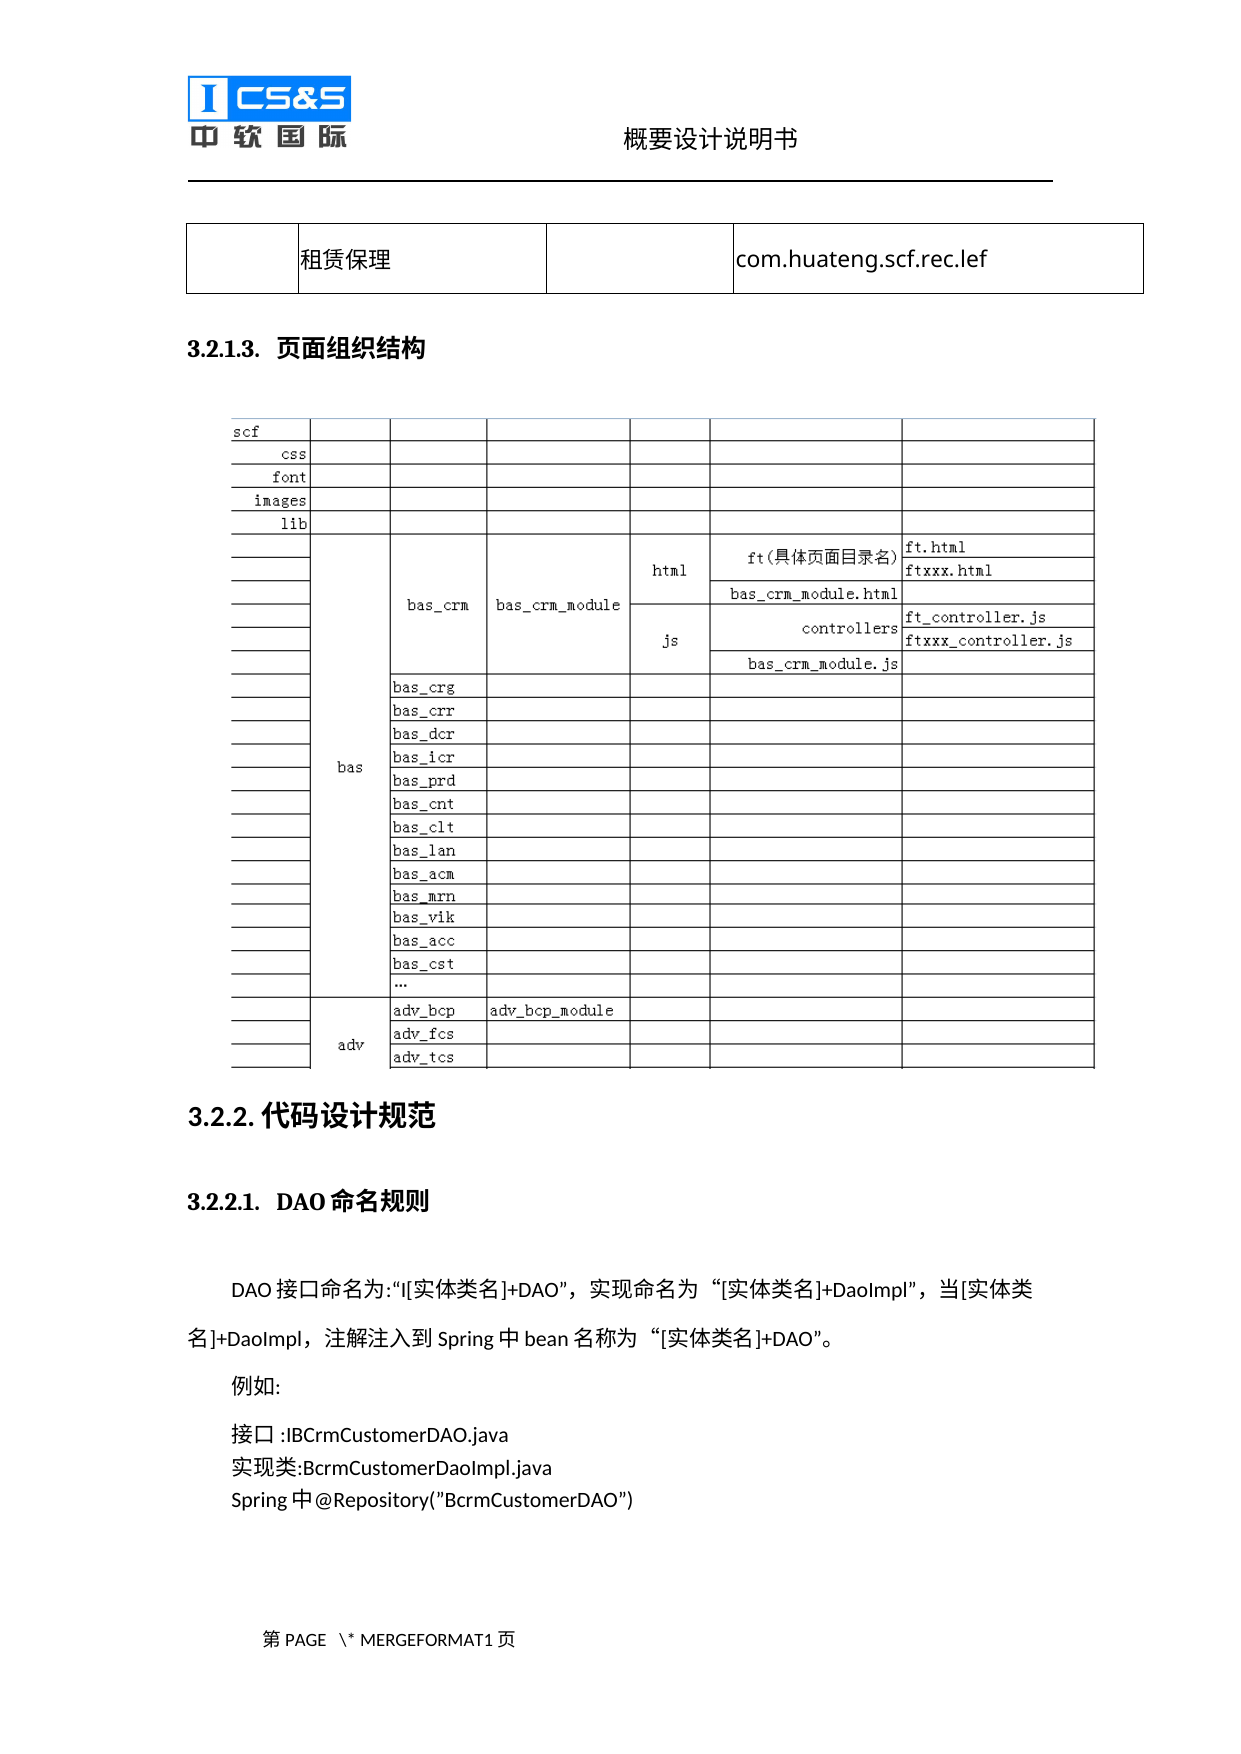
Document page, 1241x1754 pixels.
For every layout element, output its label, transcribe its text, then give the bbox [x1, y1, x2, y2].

text Spring中@Repository(”BcrmCustomerDAO”) [187, 1482, 1053, 1514]
text DAO接口命名为:“I[实体类名]+DAO”，实现命名为“[实体类名]+DaoImpl”，当[实体类名]+DaoImpl，注解注入到Spring中bean名称为“[实体类名]+DAO”。 [187, 1271, 1053, 1353]
subtitle 代码设计规范 [187, 1082, 1053, 1147]
picture [231, 418, 1097, 1069]
text 实现类:BcrmCustomerDaoImpl.java [187, 1449, 1053, 1482]
table_cell com.huateng.scf.rec.lef [734, 224, 1143, 292]
table_cell 租赁保理 [299, 224, 546, 292]
text 接口 :IBCrmCustomerDAO.java [187, 1417, 1053, 1449]
subtitle DAO命名规则 [187, 1167, 1053, 1232]
text 例如: [187, 1368, 1053, 1401]
subtitle 页面组织结构 [187, 314, 1053, 379]
